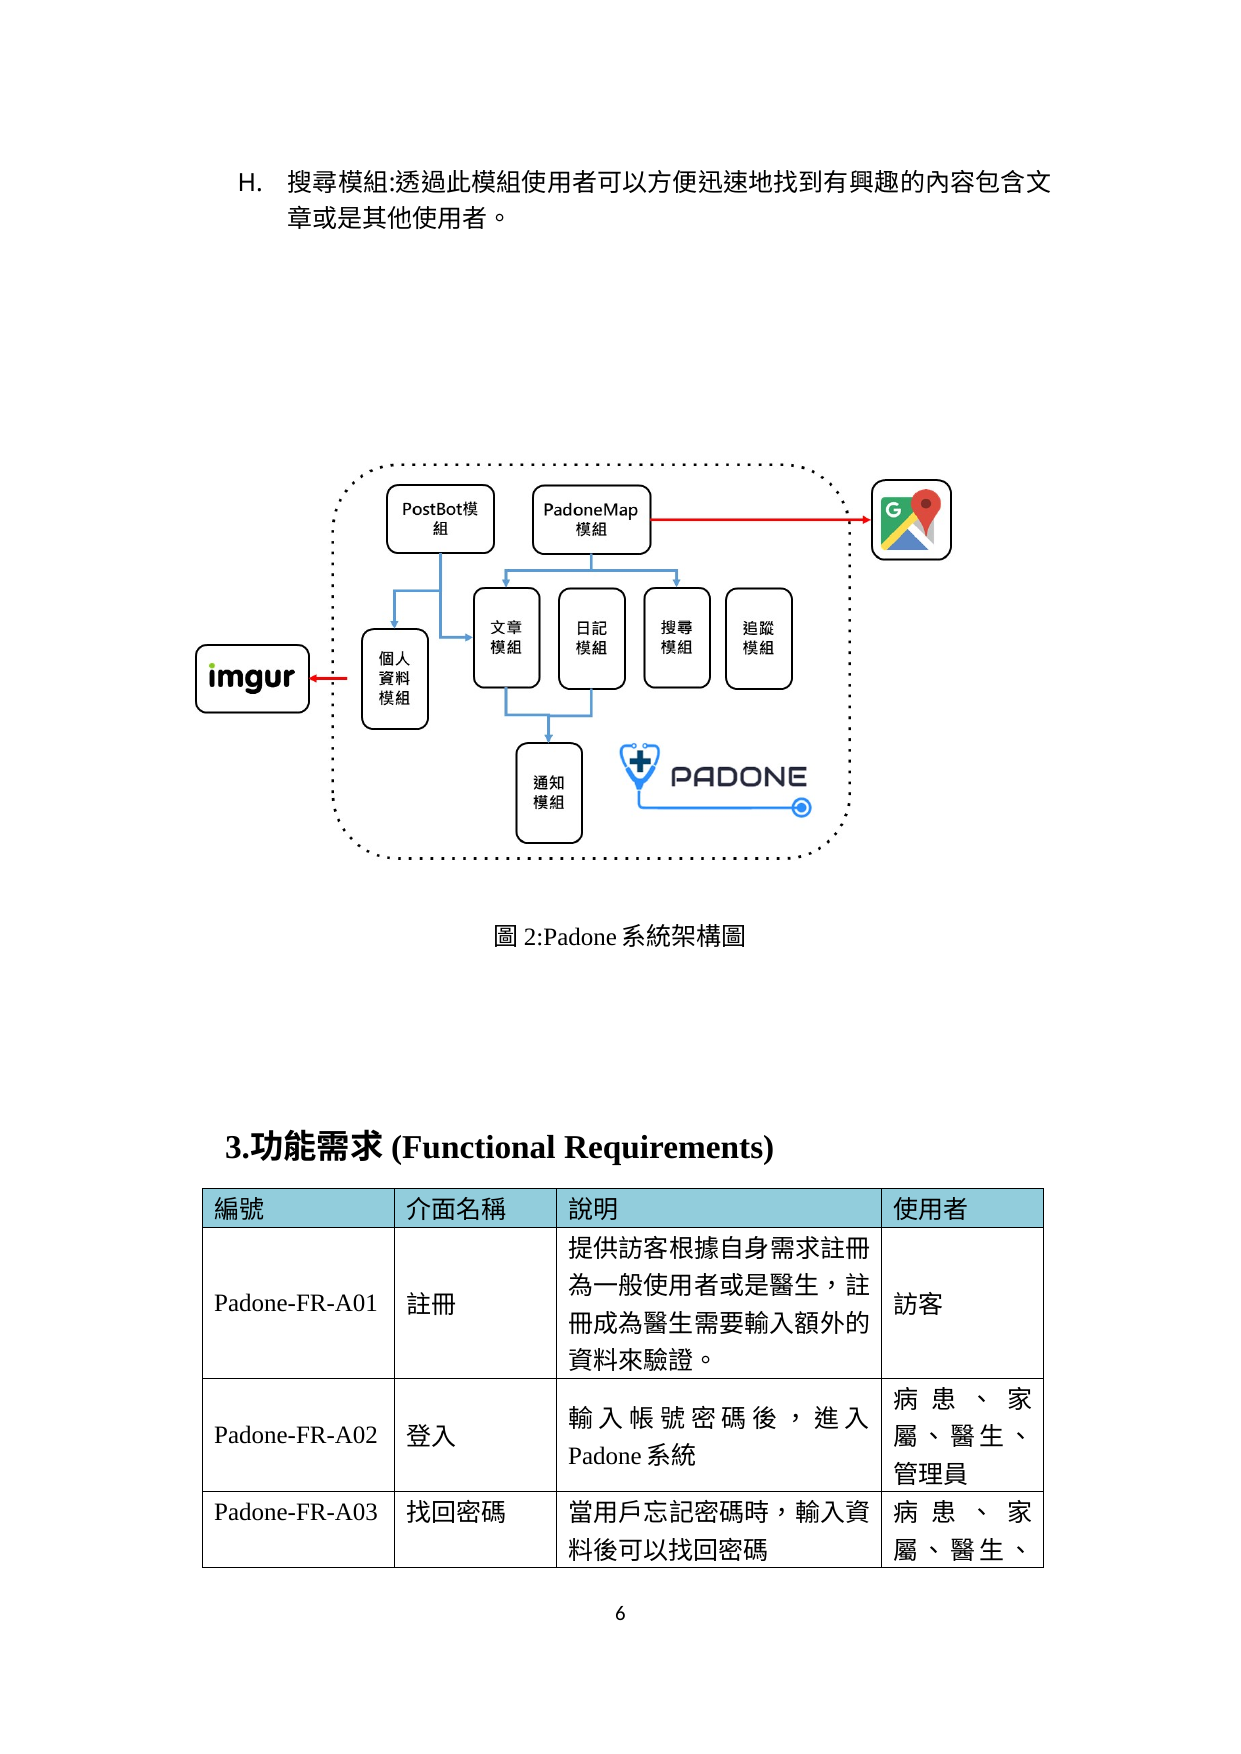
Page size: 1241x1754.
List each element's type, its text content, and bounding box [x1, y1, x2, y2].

table_cell Padone-FR-A02 [203, 1379, 394, 1491]
table_cell 輸入帳號密碼後，進入Padone系統 [557, 1379, 881, 1491]
table_header 介面名稱 [395, 1189, 556, 1227]
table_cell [557, 1492, 881, 1567]
picture [187, 395, 1053, 882]
table_cell 註冊 [395, 1228, 556, 1378]
title 3.功能需求 (Functional Requirements) [224, 1107, 1053, 1182]
table_cell Padone-FR-A03 [203, 1492, 394, 1567]
table_cell 病患、家屬、醫生、管理員 [882, 1379, 1043, 1491]
table_cell 病患、家屬、醫生、管理員 [882, 1492, 1043, 1567]
table_cell 提供訪客根據自身需求註冊為一般使用者或是醫生，註冊成為醫生需要輸入額外的資料來驗證。 [557, 1228, 881, 1378]
table_cell 訪客 [882, 1228, 1043, 1378]
table_header 編號 [203, 1189, 394, 1227]
table_cell 找回密碼 [395, 1492, 556, 1567]
text 圖2:Padone系統架構圖 [187, 916, 1053, 953]
table_cell Padone-FR-A01 [203, 1228, 394, 1378]
table_cell 登入 [395, 1379, 556, 1491]
table_header 說明 [557, 1189, 881, 1227]
list 搜尋模組:透過此模組使用者可以方便迅速地找到有興趣的內容包含文章或是其他使用者。 [237, 162, 1053, 235]
table_header 使用者 [882, 1189, 1043, 1227]
